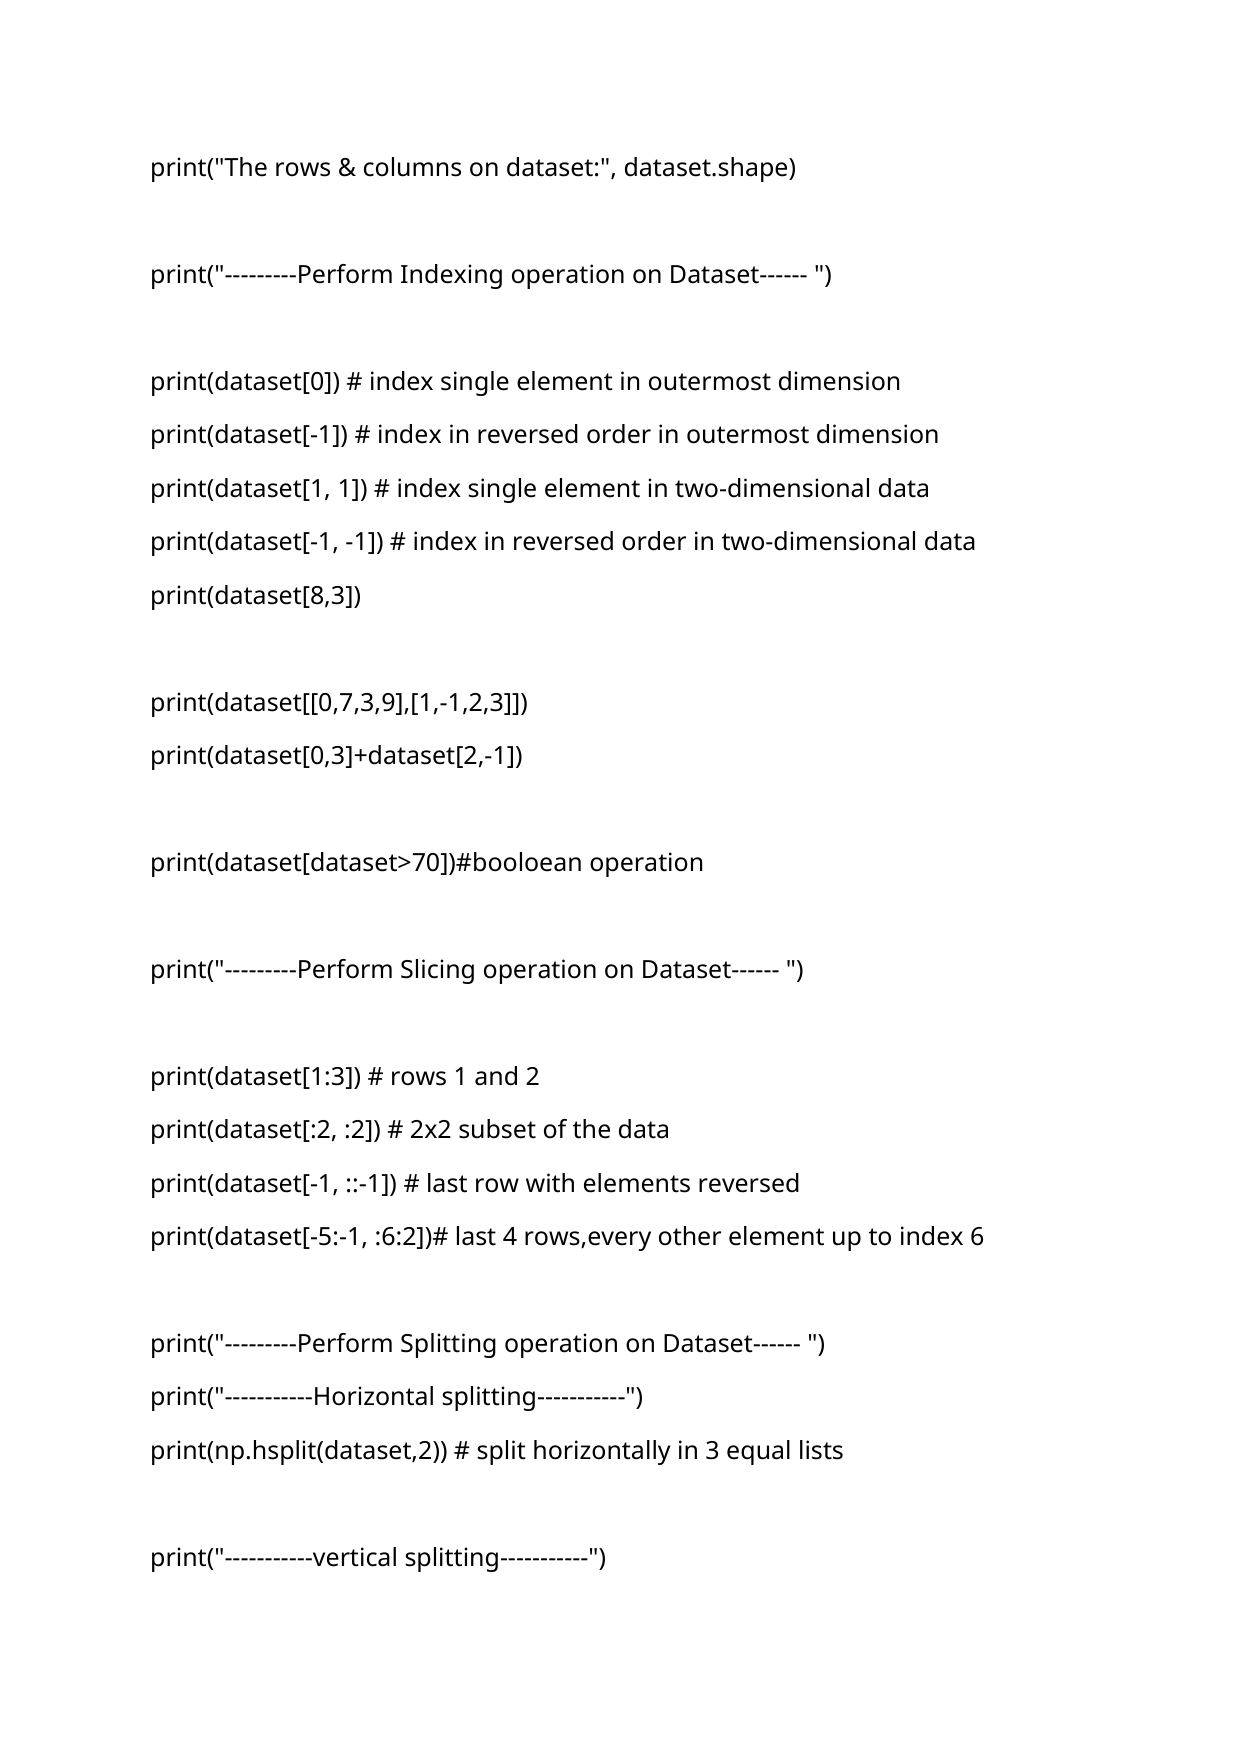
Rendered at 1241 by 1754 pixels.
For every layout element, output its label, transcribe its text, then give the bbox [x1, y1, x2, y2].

text print(dataset[0,3]+dataset[2,-1]) [150, 738, 1090, 772]
text print(dataset[0]) # index single element in outermost dimension [150, 364, 1090, 398]
text print(dataset[1:3]) # rows 1 and 2 [150, 1058, 1090, 1092]
text print(dataset[-1, ::-1]) # last row with elements reversed [150, 1165, 1090, 1199]
text print("The rows & columns on dataset:", dataset.shape) [150, 150, 1090, 184]
text print("-----------Horizontal splitting-----------") [150, 1379, 1090, 1413]
text print(dataset[-5:-1, :6:2])# last 4 rows,every other element up to index 6 [150, 1219, 1090, 1253]
text print(dataset[8,3]) [150, 577, 1090, 612]
text print("-----------vertical splitting-----------") [150, 1539, 1090, 1573]
text print(dataset[-1]) # index in reversed order in outermost dimension [150, 417, 1090, 451]
text print(dataset[dataset>70])#booloean operation [150, 845, 1090, 879]
text print(np.hsplit(dataset,2)) # split horizontally in 3 equal lists [150, 1432, 1090, 1467]
text print("---------Perform Splitting operation on Dataset------ ") [150, 1326, 1090, 1360]
text print(dataset[1, 1]) # index single element in two-dimensional data [150, 471, 1090, 505]
text print(dataset[-1, -1]) # index in reversed order in two-dimensional data [150, 524, 1090, 558]
text print(dataset[:2, :2]) # 2x2 subset of the data [150, 1112, 1090, 1146]
text print("---------Perform Indexing operation on Dataset------ ") [150, 257, 1090, 291]
text print(dataset[[0,7,3,9],[1,-1,2,3]]) [150, 684, 1090, 718]
text print("---------Perform Slicing operation on Dataset------ ") [150, 952, 1090, 986]
